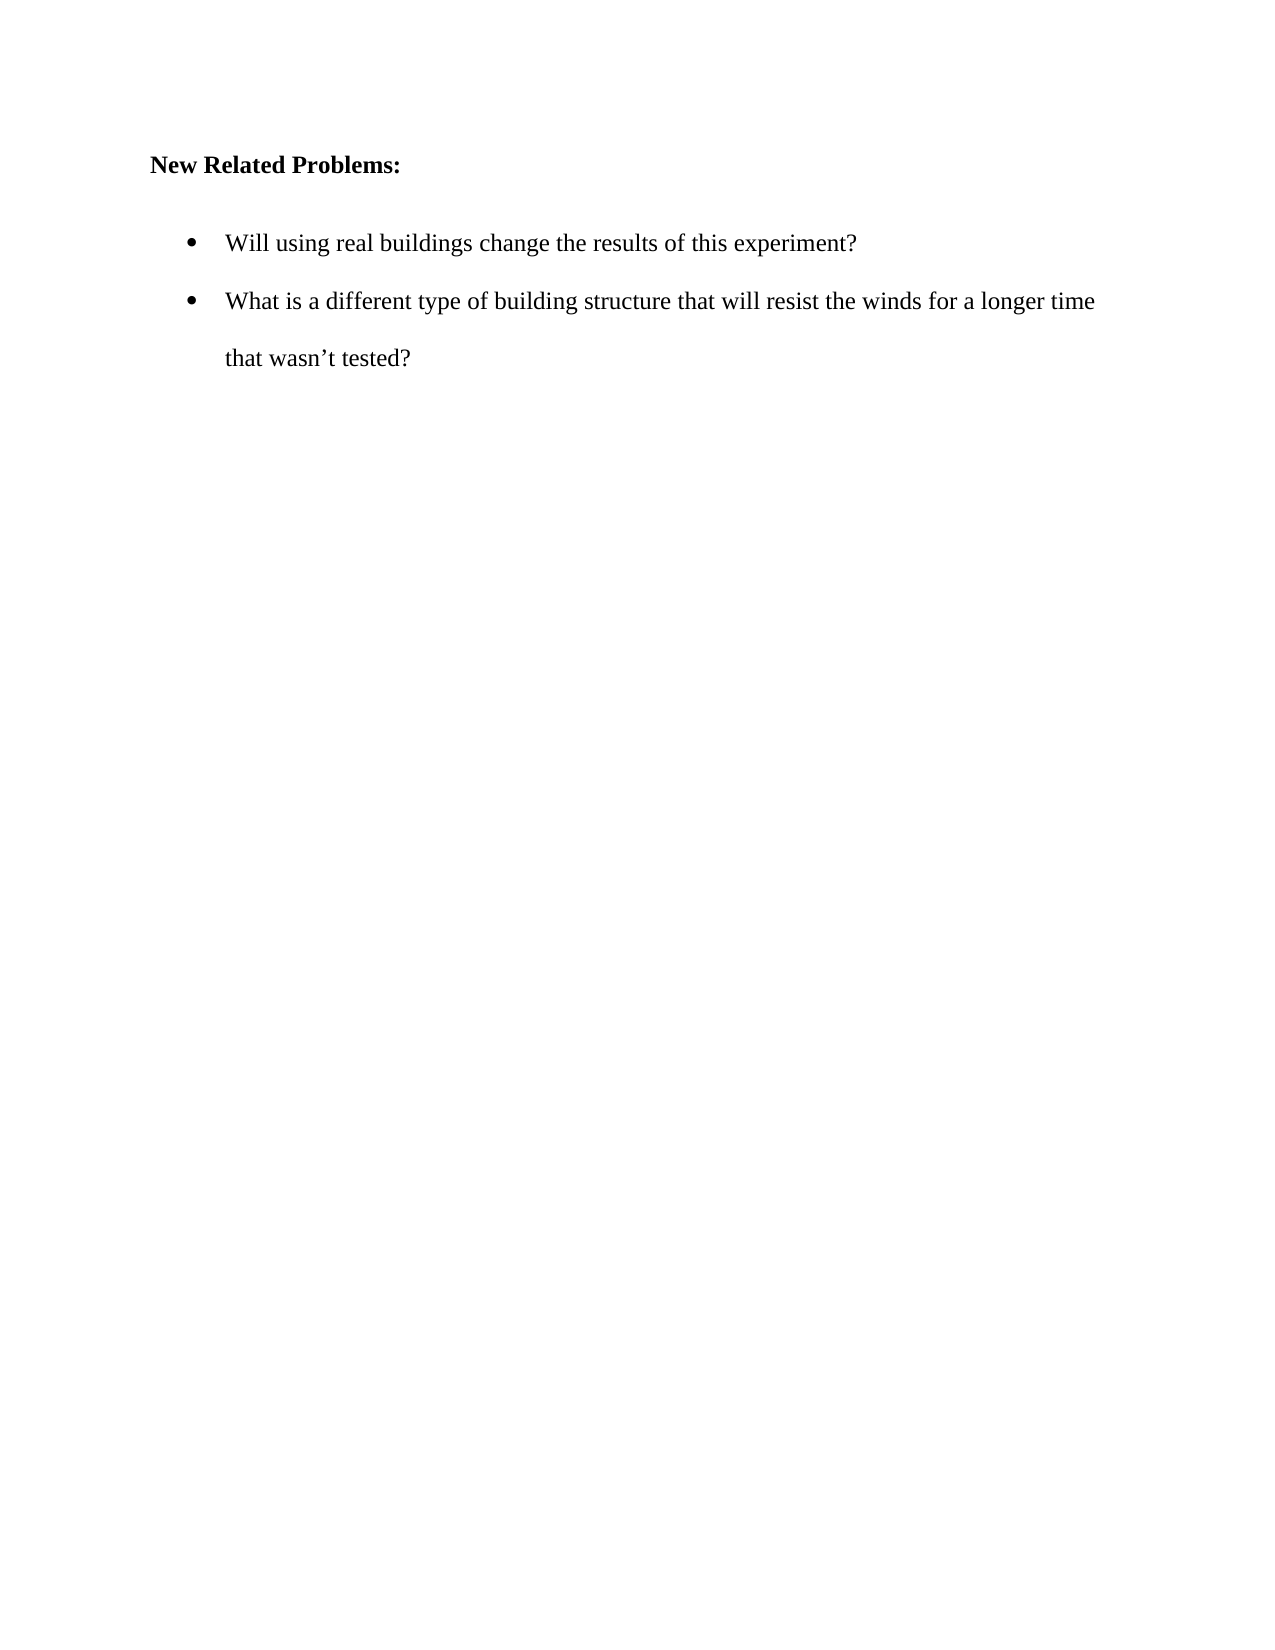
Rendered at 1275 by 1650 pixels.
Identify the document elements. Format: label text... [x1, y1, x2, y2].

list Will using real buildings change the results of this experiment? [187, 228, 1125, 257]
text New Related Problems: [150, 150, 1125, 179]
list What is a different type of building structure that will resist the winds for a longer time that wasn’t tested? [187, 286, 1125, 372]
